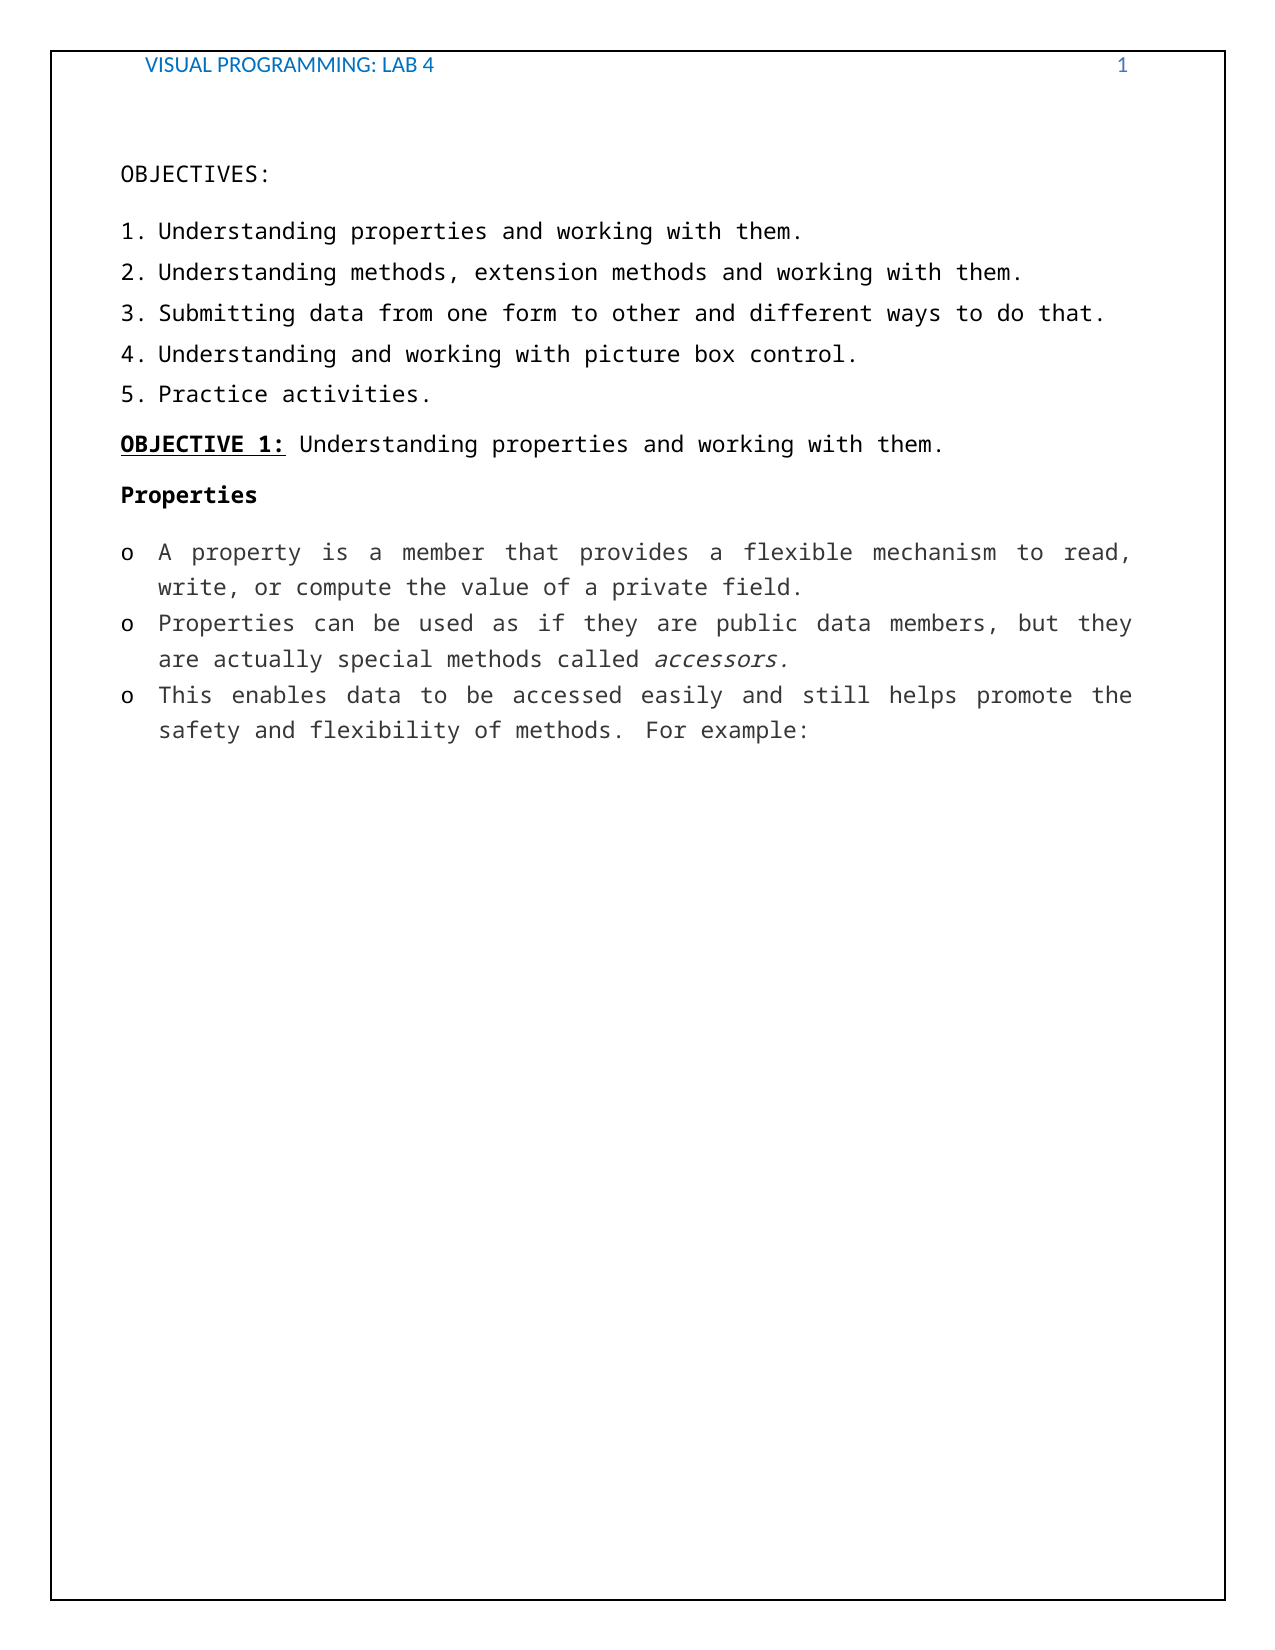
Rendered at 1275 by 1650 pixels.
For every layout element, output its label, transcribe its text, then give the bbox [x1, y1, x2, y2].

text OBJECTIVE 1: Understanding properties and working with them. [52, 428, 1131, 459]
list A property is a member that provides a flexible mechanism to read, write, or compute the value of a private field. [52, 536, 1133, 602]
list Understanding methods, extension methods and working with them. [52, 256, 1131, 287]
text OBJECTIVES: [52, 158, 1131, 189]
list This enables data to be accessed easily and still helps promote the safety and flexibility of methods. For example: [52, 679, 1133, 745]
subtitle Properties [52, 479, 1163, 510]
list Understanding properties and working with them. [52, 215, 1131, 246]
list Practice activities. [52, 378, 1131, 410]
list Properties can be used as if they are public data members, but they are actually special methods called accessors. [52, 607, 1133, 674]
list Submitting data from one form to other and different ways to do that. [52, 297, 1131, 328]
list Understanding and working with picture box control. [52, 338, 1131, 369]
